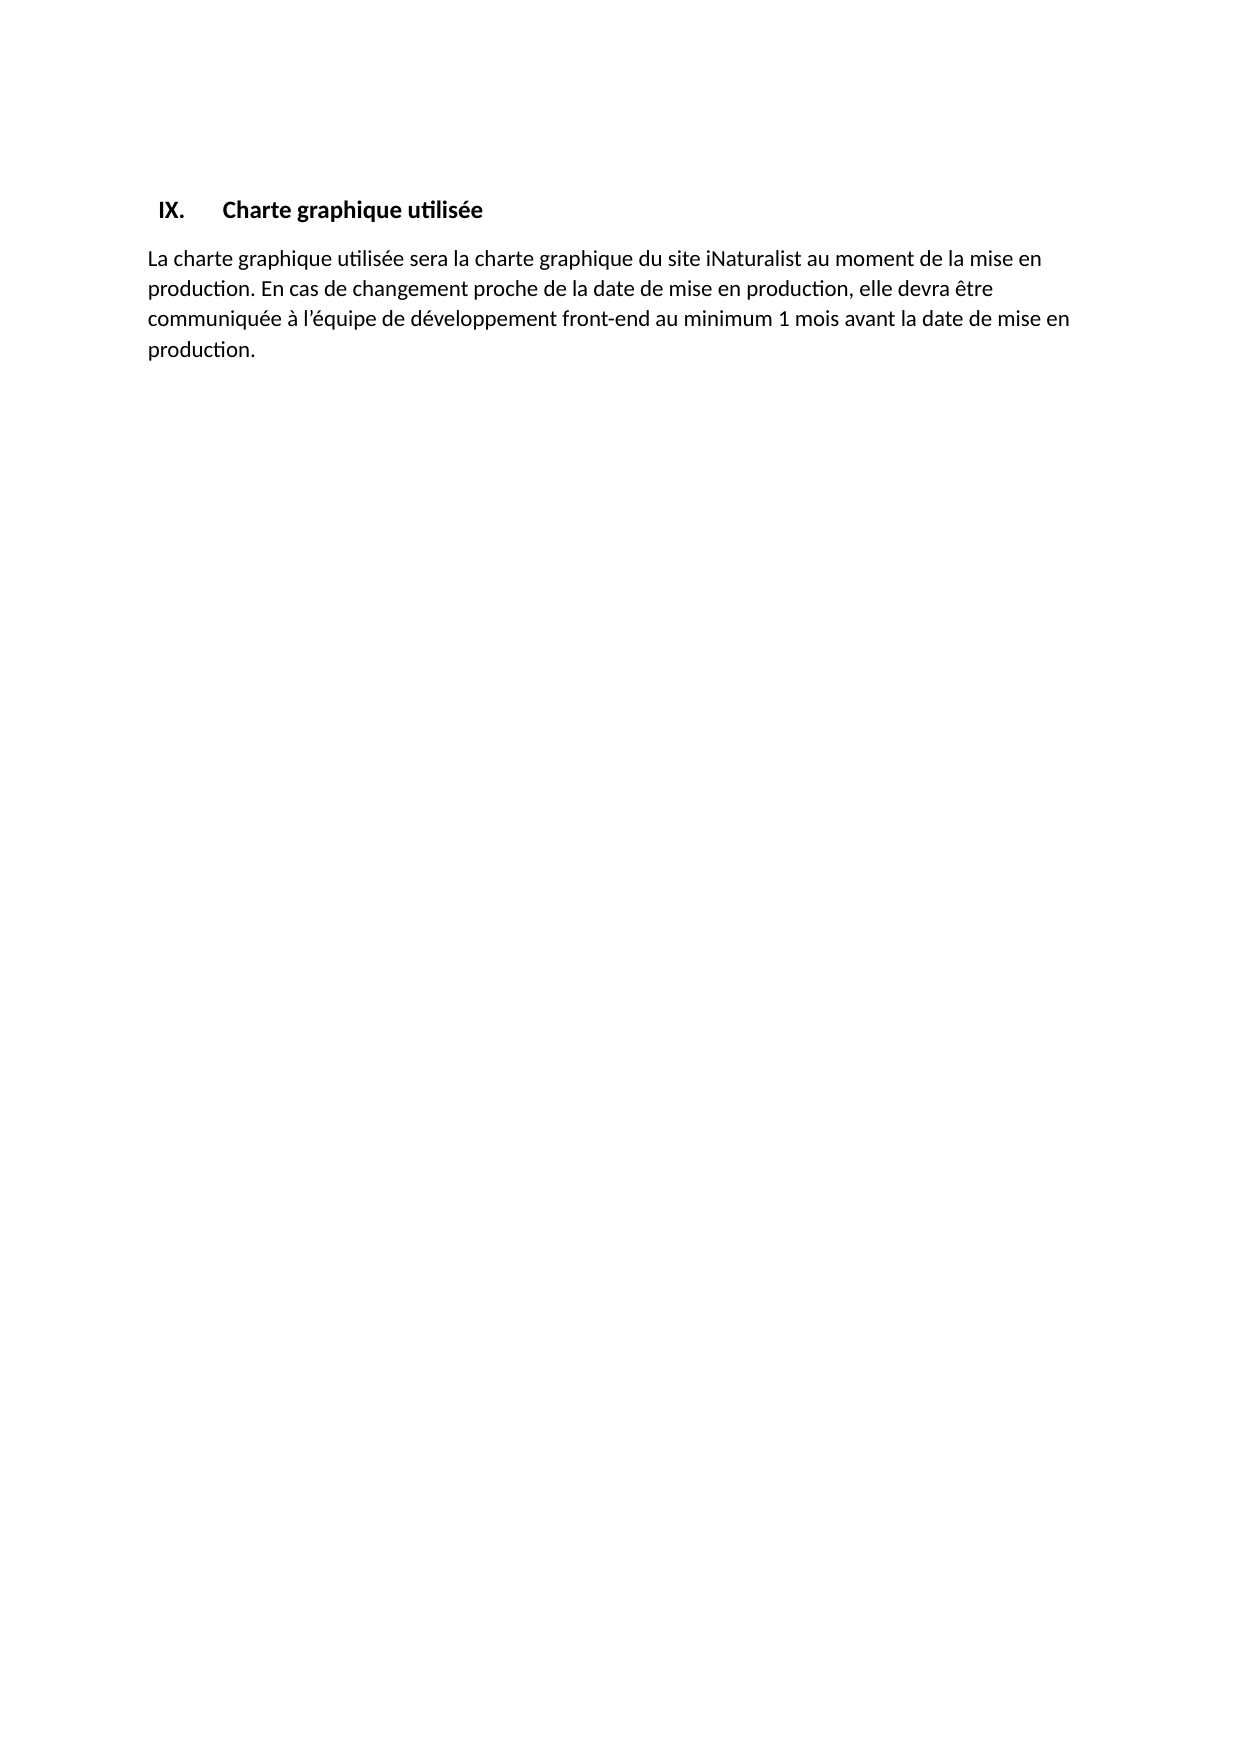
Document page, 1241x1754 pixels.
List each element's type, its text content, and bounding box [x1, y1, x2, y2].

text La charte graphique utilisée sera la charte graphique du site iNaturalist au moment de la mise en production. En cas de changement proche de la date de mise en production, elle devra être communiquée à l’équipe de développement front-end au minimum 1 mois avant la date de mise en production. [148, 244, 1093, 363]
list Charte graphique utilisée [185, 194, 1093, 225]
